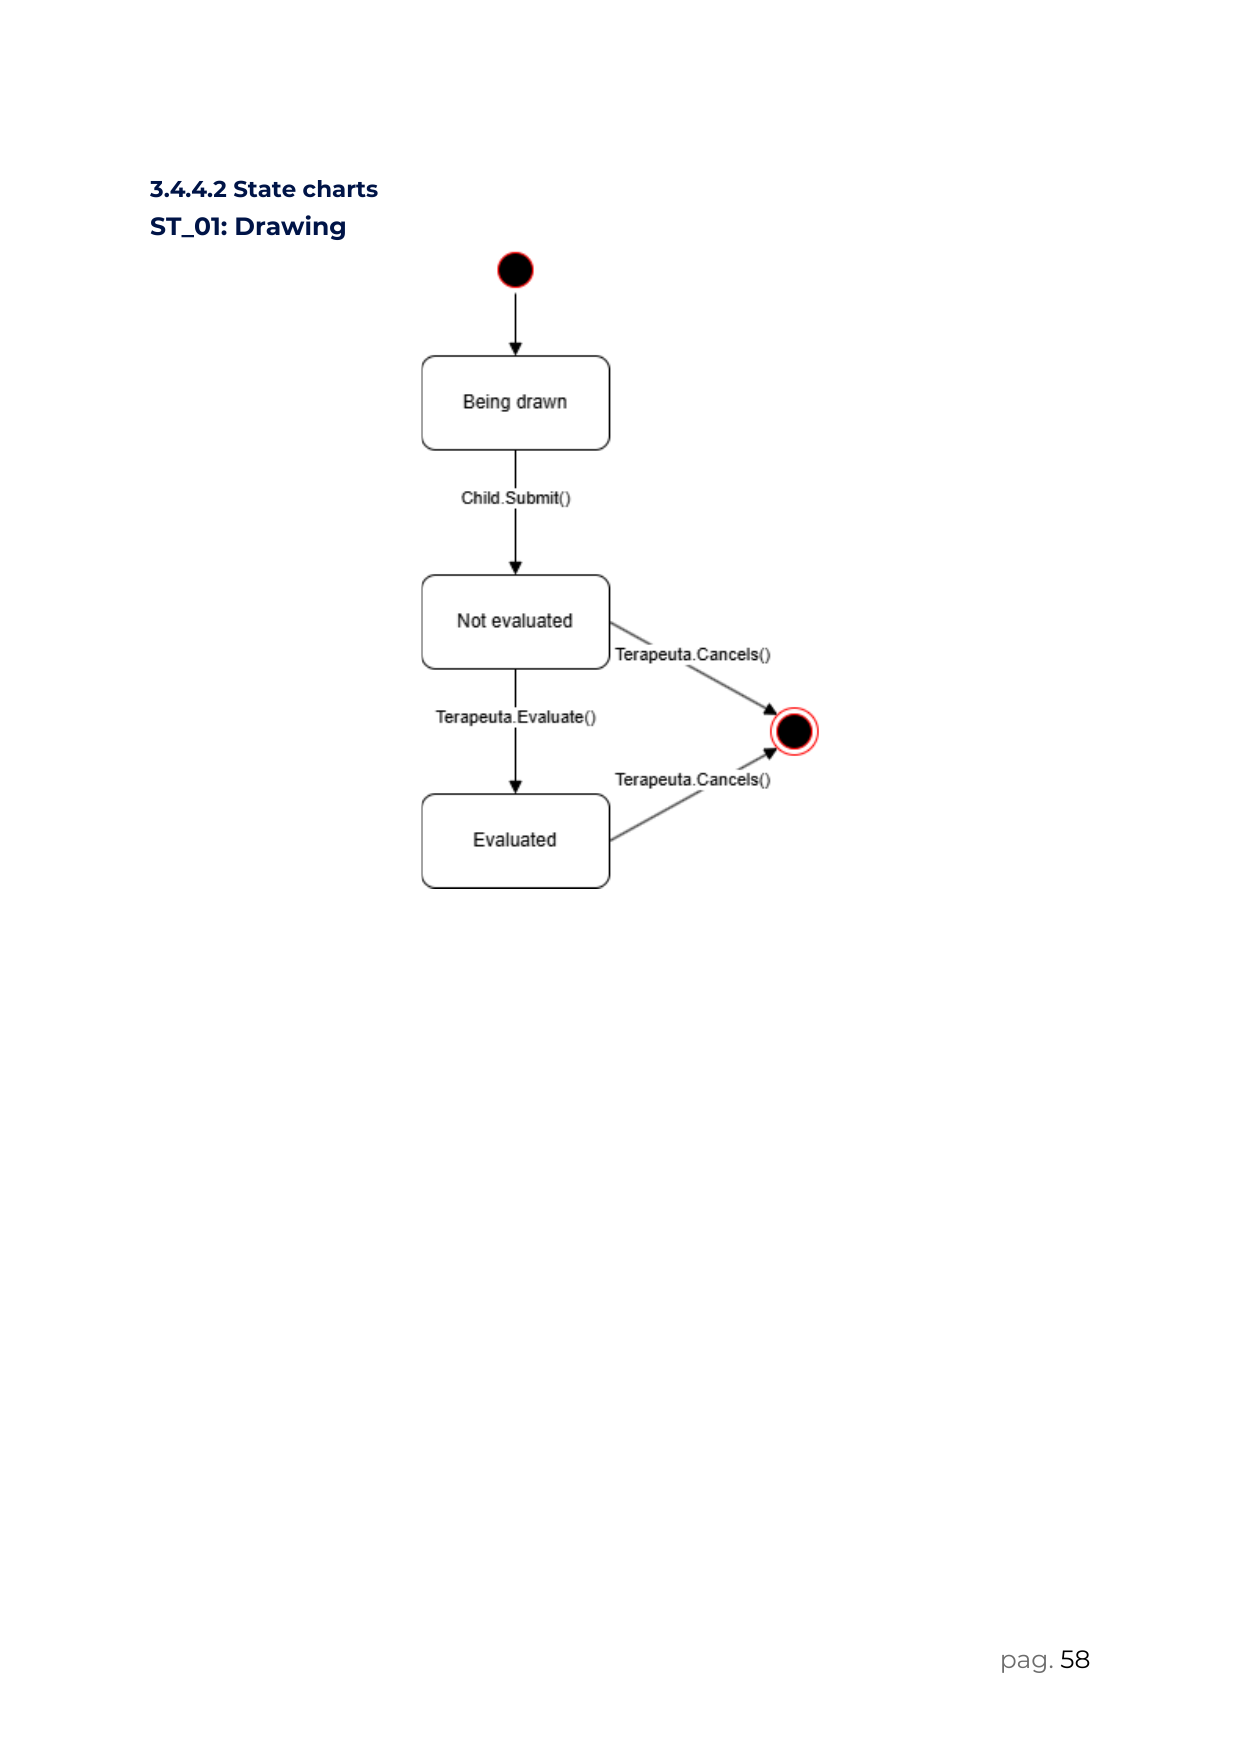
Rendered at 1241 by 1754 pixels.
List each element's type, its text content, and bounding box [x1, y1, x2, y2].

picture [421, 246, 819, 889]
subtitle 3.4.4.2 State charts [150, 175, 1090, 203]
text ST_01: Drawing [150, 211, 1090, 242]
